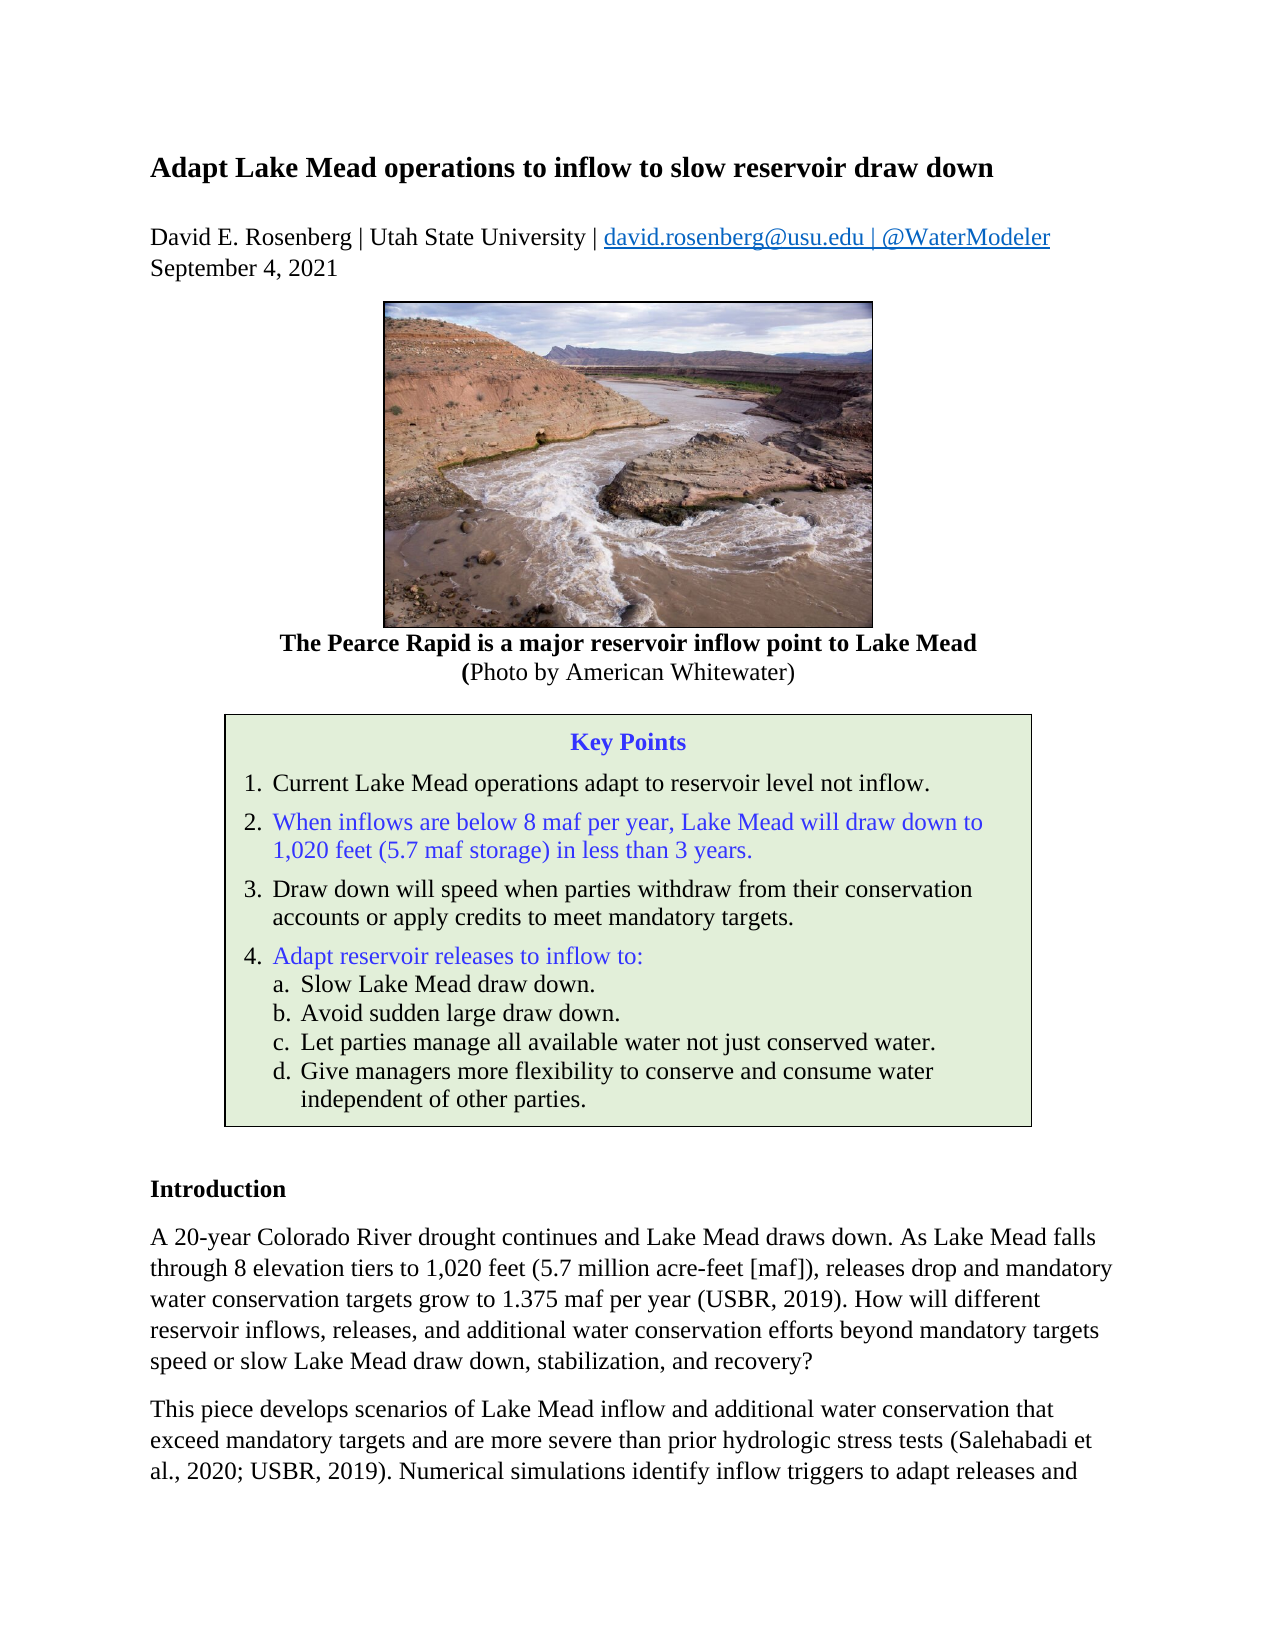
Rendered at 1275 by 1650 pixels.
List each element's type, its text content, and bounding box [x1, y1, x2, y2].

picture [385, 303, 872, 627]
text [150, 1394, 1125, 1485]
text Adapt Lake Mead operations to inflow to slow reservoir draw down [150, 150, 1125, 183]
table_cell Key Points Current Lake Mead operations adapt to reservoir level not inflow. When inflows are below 8 maf per year, Lake Mead will draw down to 1,020 feet (5.7 maf storage) in less than 3 years. Draw down will speed when parties withdraw from their conservation accounts or apply credits to meet mandatory targets. Adapt reservoir releases to inflow to: Slow Lake Mead draw down. Avoid sudden large draw down. Let parties manage all available water not just conserved water. Give managers more flexibility to conserve and consume water independent of other parties. [226, 715, 1031, 1126]
text David E. Rosenberg | Utah State University | david.rosenberg@usu.edu | @WaterModeler [150, 222, 1125, 251]
text A 20-year Colorado River drought continues and Lake Mead draws down. As Lake Mead falls through 8 elevation tiers to 1,020 feet (5.7 million acre-feet [maf]), releases drop and mandatory water conservation targets grow to 1.375 maf per year (USBR, 2019). How will different reservoir inflows, releases, and additional water conservation efforts beyond mandatory targets speed or slow Lake Mead draw down, stabilization, and recovery? [150, 1222, 1125, 1375]
text September 4, 2021 [150, 253, 1125, 282]
table_header The Pearce Rapid is a major reservoir inflow point to Lake Mead (Photo by American Whitewater) [225, 301, 1031, 713]
subtitle Introduction [150, 1174, 1125, 1203]
